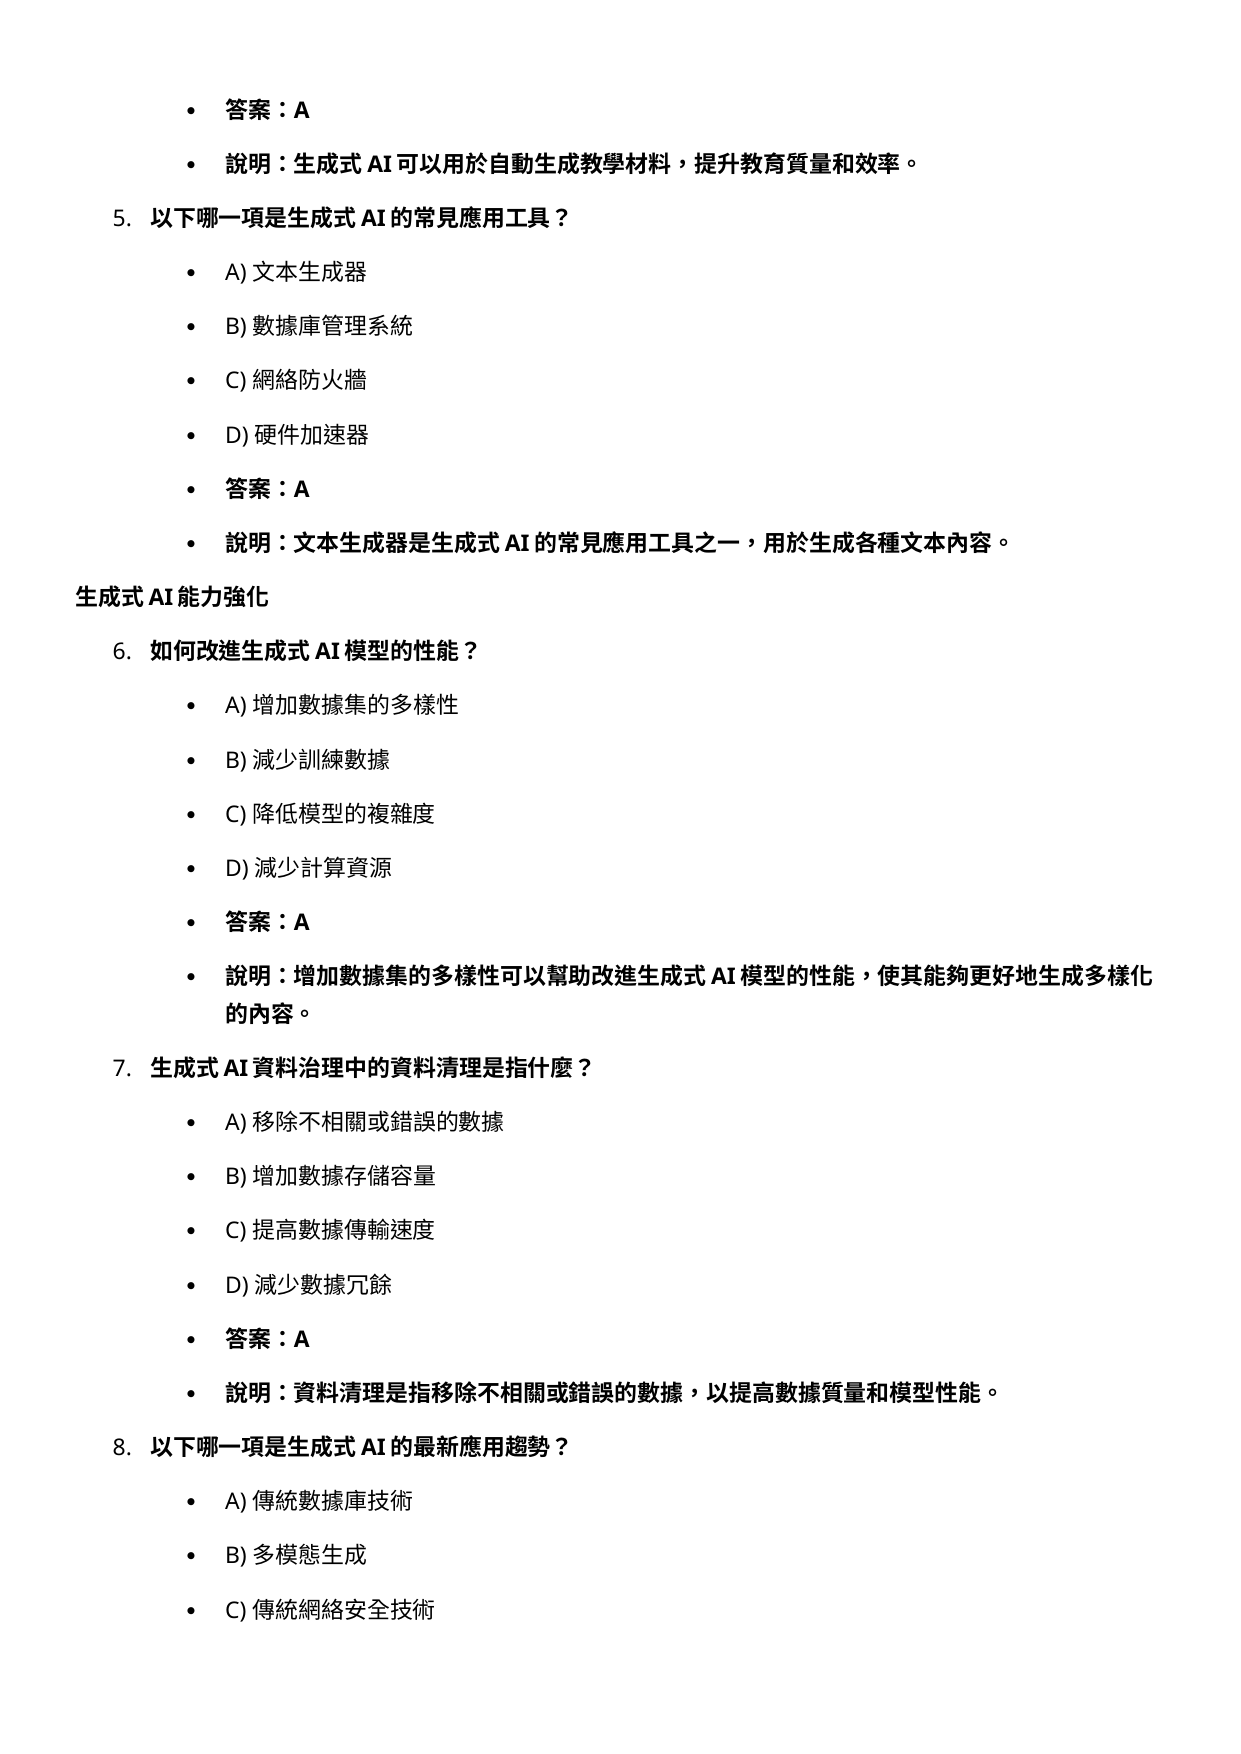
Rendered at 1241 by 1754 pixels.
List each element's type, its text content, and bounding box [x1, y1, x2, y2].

list 答案：A [187, 89, 1165, 127]
list A) 移除不相關或錯誤的數據 [187, 1102, 1165, 1139]
list 說明：生成式AI可以用於自動生成教學材料，提升教育質量和效率。 [187, 144, 1165, 181]
list C) 網絡防火牆 [187, 360, 1165, 398]
list 說明：增加數據集的多樣性可以幫助改進生成式AI模型的性能，使其能夠更好地生成多樣化的內容。 [187, 956, 1165, 1031]
list 答案：A [187, 469, 1165, 506]
list 答案：A [187, 902, 1165, 939]
text 生成式AI能力強化 [75, 577, 1165, 614]
list 如何改進生成式AI模型的性能？ [112, 631, 1165, 669]
list 以下哪一項是生成式AI的最新應用趨勢？ [112, 1427, 1165, 1464]
list 以下哪一項是生成式AI的常見應用工具？ [112, 198, 1165, 235]
list B) 數據庫管理系統 [187, 306, 1165, 344]
list B) 多模態生成 [187, 1535, 1165, 1573]
list D) 硬件加速器 [187, 414, 1165, 452]
list 生成式AI資料治理中的資料清理是指什麼？ [112, 1048, 1165, 1085]
list D) 減少計算資源 [187, 848, 1165, 885]
list 說明：文本生成器是生成式AI的常見應用工具之一，用於生成各種文本內容。 [187, 523, 1165, 560]
list C) 降低模型的複雜度 [187, 794, 1165, 831]
list C) 傳統網絡安全技術 [187, 1589, 1165, 1627]
list 說明：資料清理是指移除不相關或錯誤的數據，以提高數據質量和模型性能。 [187, 1373, 1165, 1410]
list A) 文本生成器 [187, 252, 1165, 289]
list A) 增加數據集的多樣性 [187, 685, 1165, 723]
list D) 減少數據冗餘 [187, 1264, 1165, 1302]
list 答案：A [187, 1319, 1165, 1356]
list C) 提高數據傳輸速度 [187, 1210, 1165, 1248]
list A) 傳統數據庫技術 [187, 1481, 1165, 1519]
list B) 減少訓練數據 [187, 739, 1165, 777]
list B) 增加數據存儲容量 [187, 1156, 1165, 1194]
